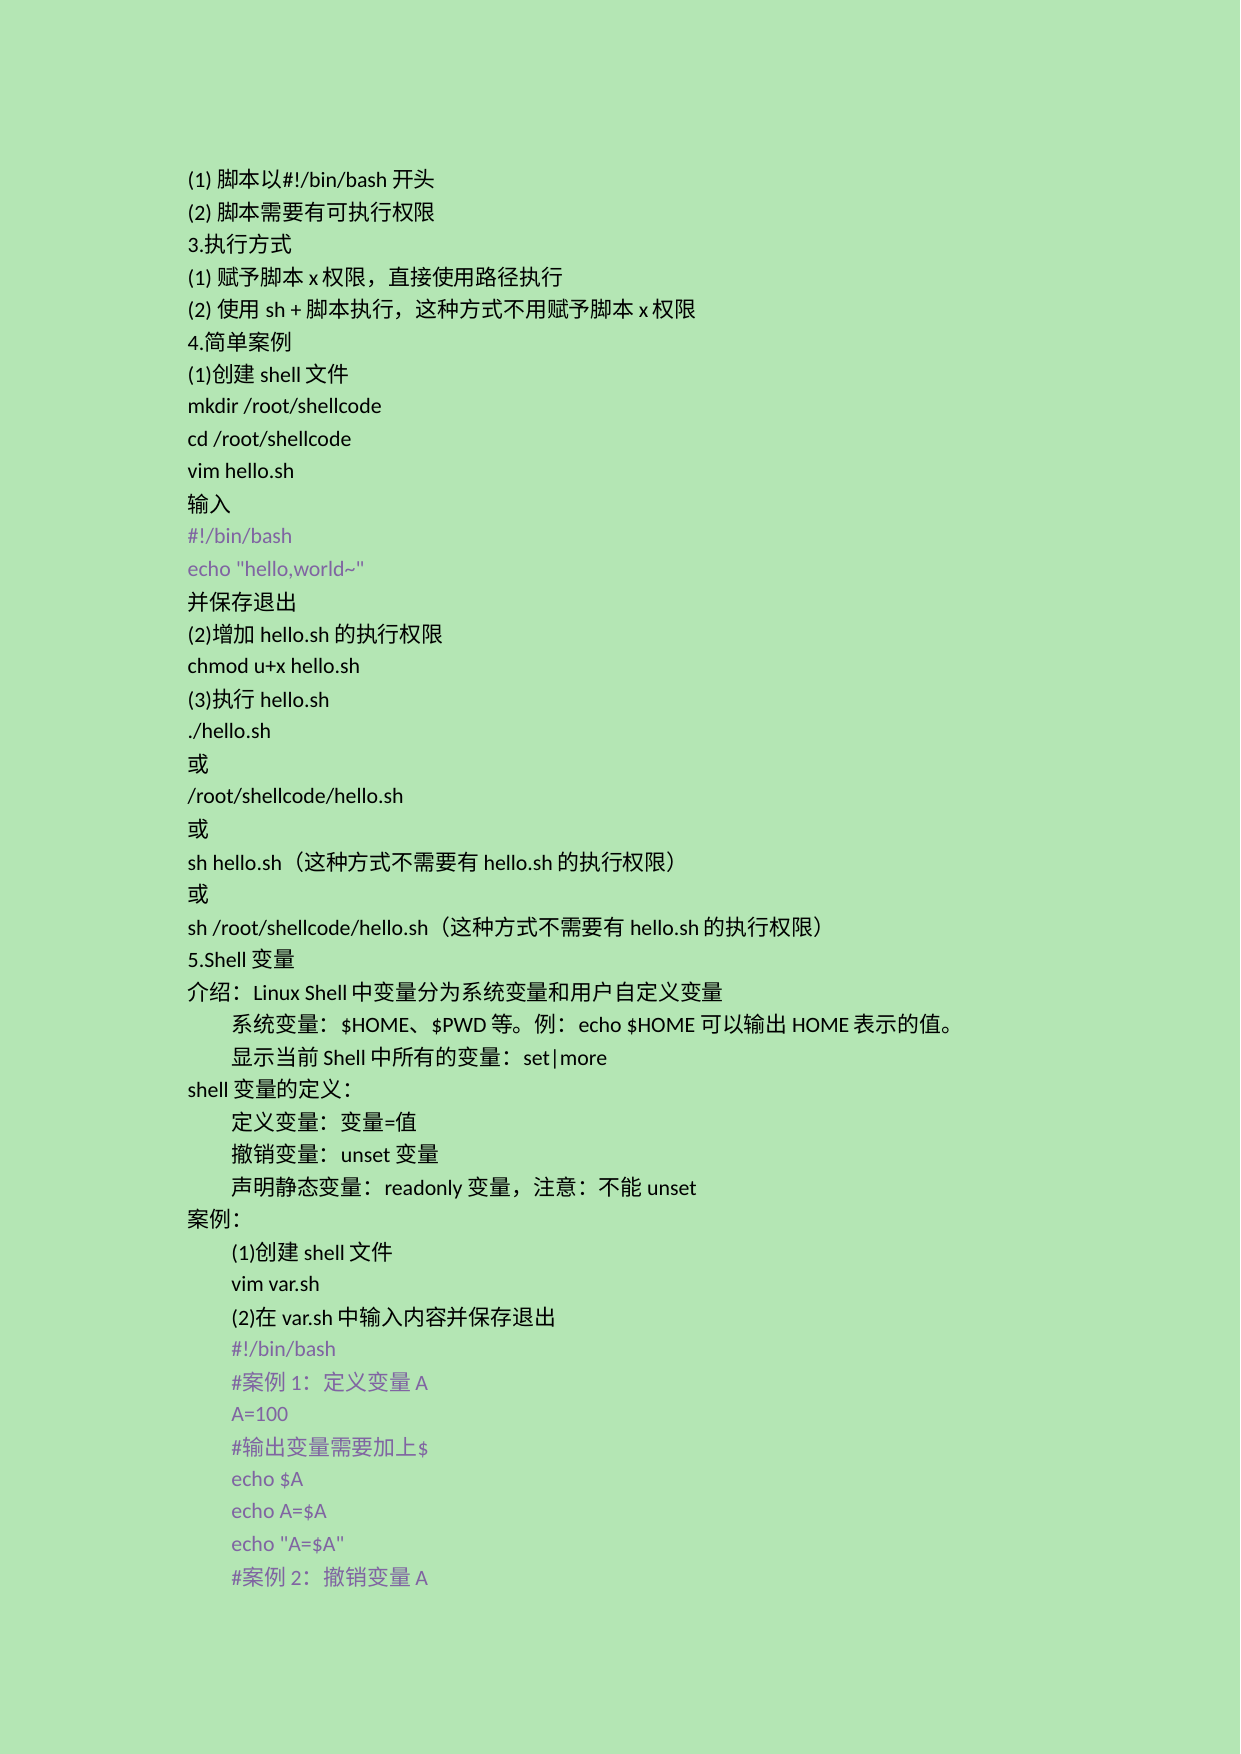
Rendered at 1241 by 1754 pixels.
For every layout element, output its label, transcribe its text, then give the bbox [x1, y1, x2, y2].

text sh hello.sh（这种方式不需要有hello.sh的执行权限） [187, 844, 1053, 877]
text A=100 [187, 1397, 1053, 1429]
text (2)增加hello.sh的执行权限 [187, 617, 1053, 649]
text /root/shellcode/hello.sh [187, 779, 1053, 812]
text #案例1：定义变量A [187, 1364, 1053, 1397]
text 4.简单案例 [187, 324, 1053, 357]
text (1)创建shell文件 [187, 357, 1053, 389]
text 5.Shell变量 [187, 942, 1053, 974]
text 显示当前Shell中所有的变量：set|more [187, 1039, 1053, 1072]
text (2)在var.sh中输入内容并保存退出 [187, 1299, 1053, 1332]
text #输出变量需要加上$ [187, 1429, 1053, 1462]
text ./hello.sh [187, 714, 1053, 747]
text 或 [187, 747, 1053, 779]
text 系统变量：$HOME、$PWD等。例：echo $HOME 可以输出HOME表示的值。 [187, 1007, 1053, 1039]
text (2) 使用 sh + 脚本执行，这种方式不用赋予脚本x权限 [187, 292, 1053, 324]
text echo "A=$A" [187, 1527, 1053, 1559]
text chmod u+x hello.sh [187, 649, 1053, 682]
text (3)执行hello.sh [187, 682, 1053, 714]
text echo "hello,world~" [187, 552, 1053, 584]
text 并保存退出 [187, 584, 1053, 617]
text vim hello.sh [187, 454, 1053, 487]
text cd /root/shellcode [187, 422, 1053, 454]
text 案例： [187, 1202, 1053, 1234]
text 声明静态变量：readonly 变量，注意：不能unset [187, 1169, 1053, 1202]
text echo A=$A [187, 1494, 1053, 1527]
text (1) 脚本以#!/bin/bash开头 [187, 162, 1053, 194]
text #!/bin/bash [187, 519, 1053, 552]
text (1)创建shell文件 [187, 1234, 1053, 1267]
text #案例2：撤销变量A [187, 1559, 1053, 1592]
text 输入 [187, 487, 1053, 519]
text (1) 赋予脚本x权限，直接使用路径执行 [187, 259, 1053, 292]
text vim var.sh [187, 1267, 1053, 1299]
text mkdir /root/shellcode [187, 389, 1053, 422]
text 介绍：Linux Shell中变量分为系统变量和用户自定义变量 [187, 974, 1053, 1007]
text 或 [187, 812, 1053, 844]
text 3.执行方式 [187, 227, 1053, 259]
text 撤销变量：unset 变量 [187, 1137, 1053, 1169]
text 定义变量：变量=值 [187, 1104, 1053, 1137]
text #!/bin/bash [187, 1332, 1053, 1364]
text 或 [187, 877, 1053, 909]
text echo $A [187, 1462, 1053, 1494]
text sh /root/shellcode/hello.sh（这种方式不需要有hello.sh的执行权限） [187, 909, 1053, 942]
text shell变量的定义： [187, 1072, 1053, 1104]
text (2) 脚本需要有可执行权限 [187, 194, 1053, 227]
